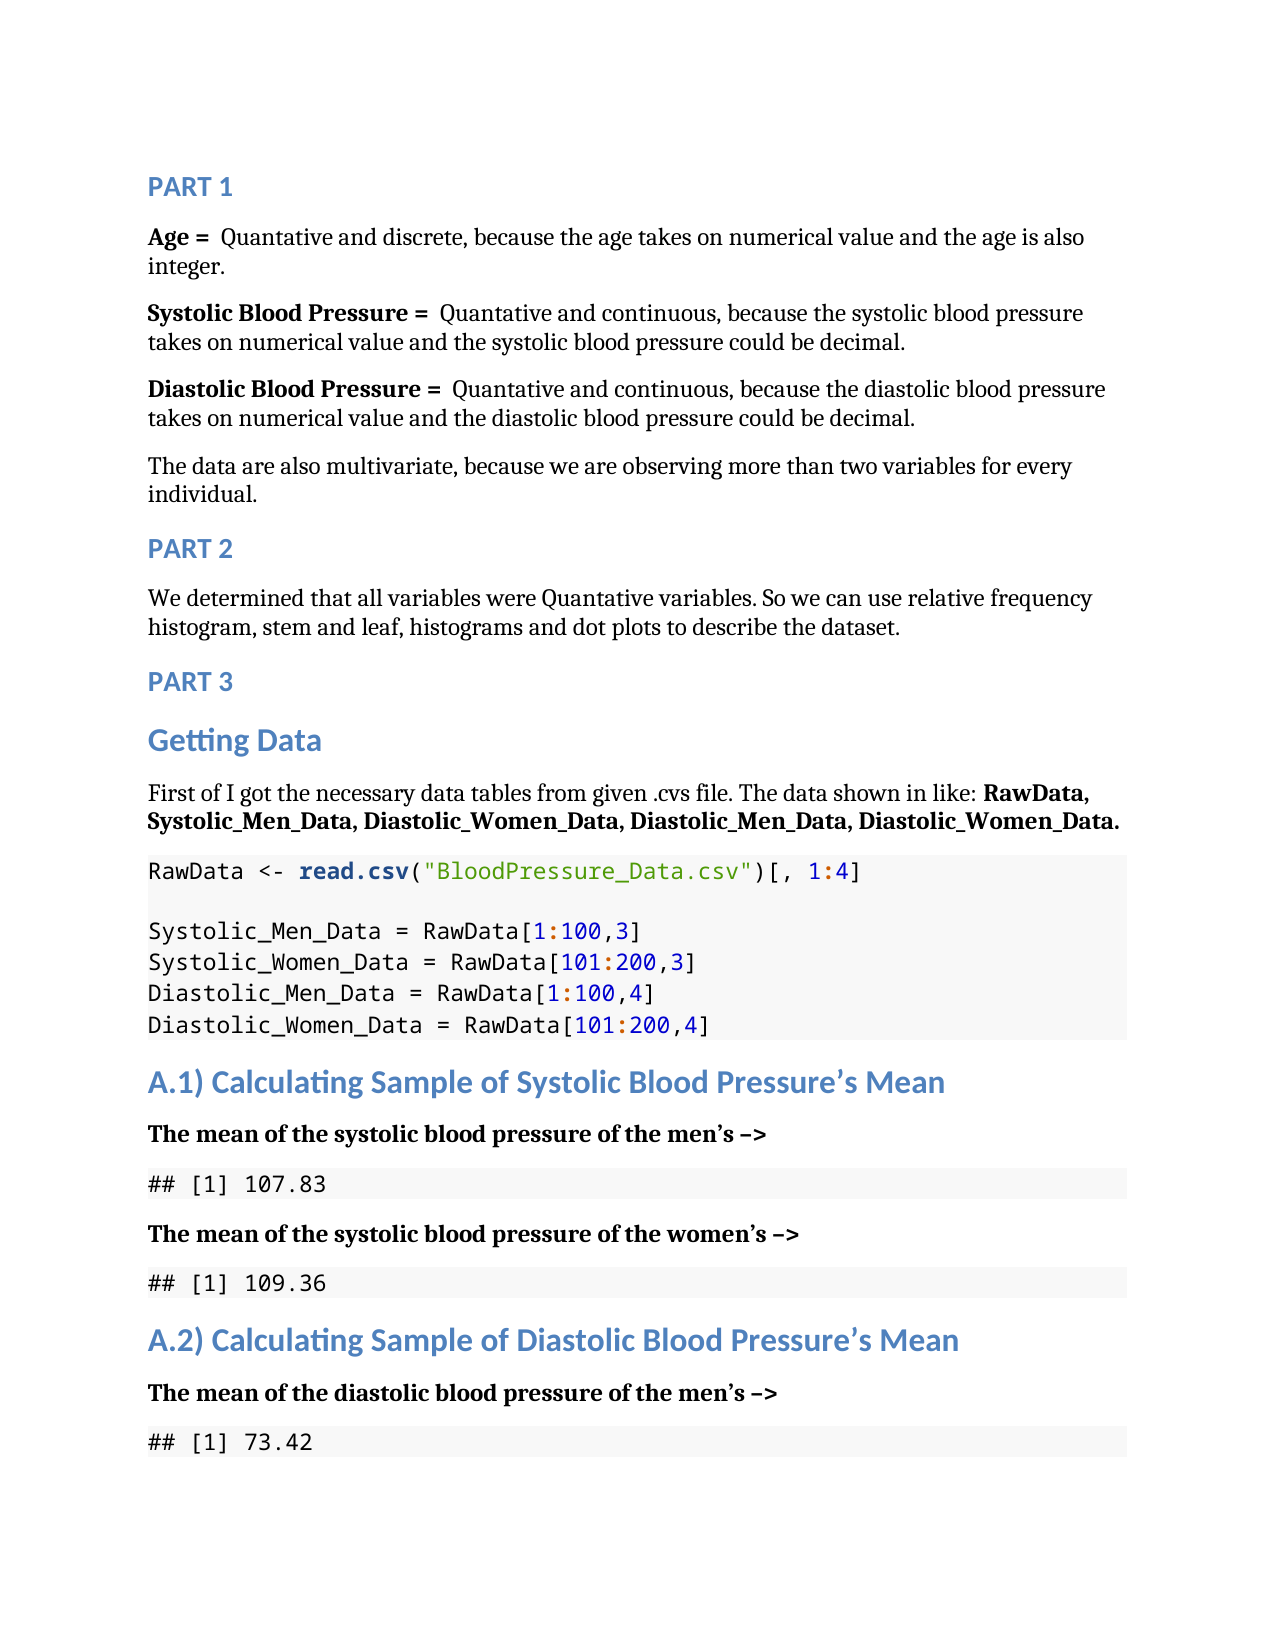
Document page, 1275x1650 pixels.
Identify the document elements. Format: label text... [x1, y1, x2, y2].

subtitle A.2) Calculating Sample of Diastolic Blood Pressure’s Mean [148, 1319, 1127, 1360]
text Systolic Blood Pressure = Quantative and continuous, because the systolic blood pressure takes on numerical value and the systolic blood pressure could be decimal. [148, 299, 1127, 357]
text The mean of the diastolic blood pressure of the men’s –> [148, 1379, 1127, 1407]
text ## [1] 73.42 [148, 1426, 1127, 1457]
text ## [1] 109.36 [148, 1267, 1127, 1298]
text We determined that all variables were Quantative variables. So we can use relative frequency histogram, stem and leaf, histograms and dot plots to describe the dataset. [148, 584, 1127, 642]
text Age = Quantative and discrete, because the age takes on numerical value and the age is also integer. [148, 223, 1127, 280]
text The mean of the systolic blood pressure of the women’s –> [148, 1220, 1127, 1248]
subtitle A.1) Calculating Sample of Systolic Blood Pressure’s Mean [148, 1061, 1127, 1101]
text ## [1] 107.83 [148, 1168, 1127, 1199]
subtitle Getting Data [148, 719, 1127, 760]
subtitle PART 1 [148, 168, 1127, 204]
text Diastolic Blood Pressure = Quantative and continuous, because the diastolic blood pressure takes on numerical value and the diastolic blood pressure could be decimal. [148, 375, 1127, 433]
subtitle PART 3 [148, 663, 1127, 698]
text First of I got the necessary data tables from given .cvs file. The data shown in like: RawData, Systolic_Men_Data, Diastolic_Women_Data, Diastolic_Men_Data, Diastolic_Women_Data. [148, 778, 1127, 836]
text RawData <- read.csv("BloodPressure_Data.csv")[, 1:4] Systolic_Men_Data = RawData[1:100,3] Systolic_Women_Data = RawData[101:200,3] Diastolic_Men_Data = RawData[1:100,4] Diastolic_Women_Data = RawData[101:200,4] [148, 855, 1127, 1040]
subtitle PART 2 [148, 530, 1127, 566]
text The data are also multivariate, because we are observing more than two variables for every individual. [148, 452, 1127, 509]
text The mean of the systolic blood pressure of the men’s –> [148, 1120, 1127, 1149]
